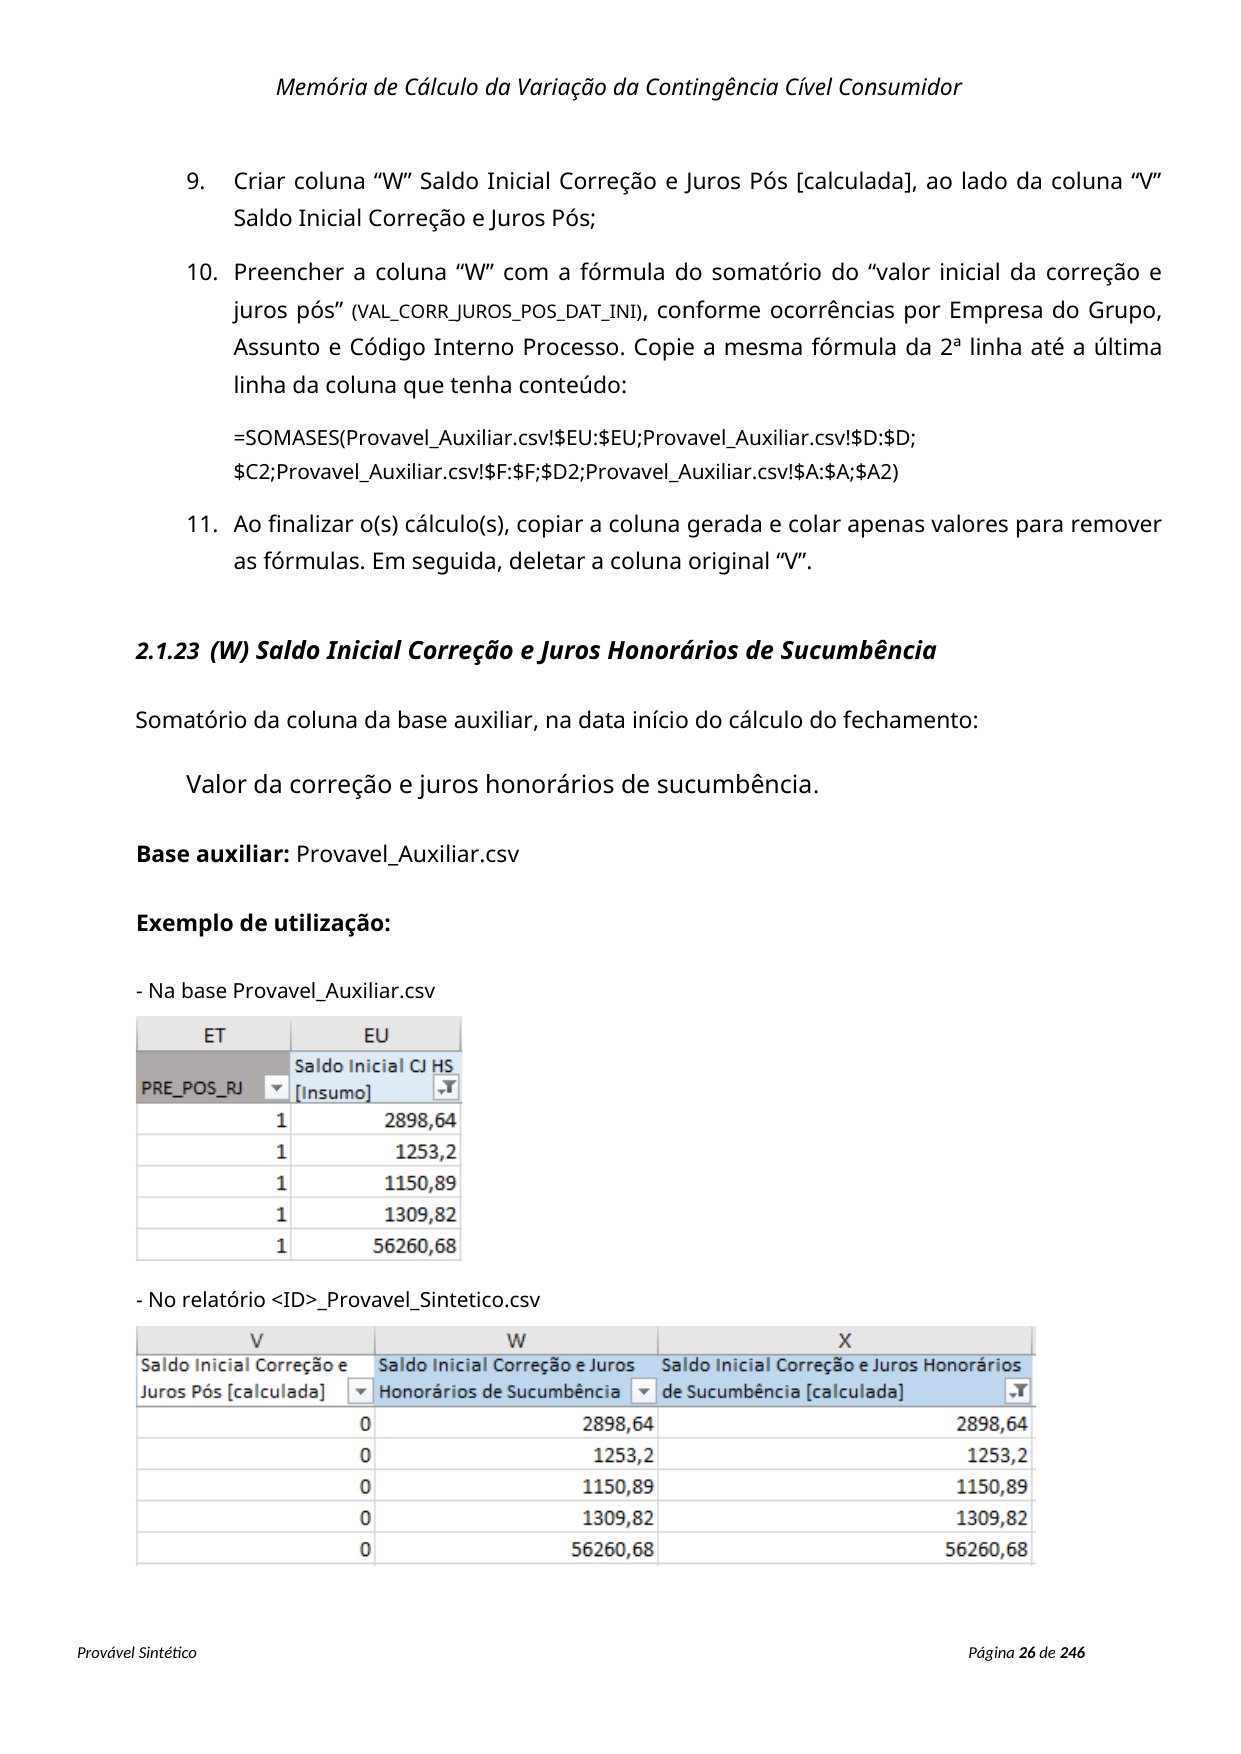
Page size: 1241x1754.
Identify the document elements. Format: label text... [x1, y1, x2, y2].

text Somatório da coluna da base auxiliar, na data início do cálculo do fechamento: [135, 704, 1163, 736]
list Ao finalizar o(s) cálculo(s), copiar a coluna gerada e colar apenas valores para remover as fórmulas. Em seguida, deletar a coluna original “V”. [186, 508, 1163, 576]
text Valor da correção e juros honorários de sucumbência. [186, 767, 1163, 801]
picture [135, 1326, 1036, 1566]
subtitle (W) Saldo Inicial Correção e Juros Honorários de Sucumbência [136, 633, 1163, 667]
text - No relatório <ID>_Provavel_Sintetico.csv [77, 1286, 1163, 1314]
text Exemplo de utilização: [136, 907, 1163, 938]
list Preencher a coluna “W” com a fórmula do somatório do “valor inicial da correção e juros pós” (VAL_CORR_JUROS_POS_DAT_INI), conforme ocorrências por Empresa do Grupo, Assunto e Código Interno Processo. Copie a mesma fórmula da 2ª linha até a última linha da coluna que tenha conteúdo: [186, 256, 1163, 400]
text Base auxiliar: Provavel_Auxiliar.csv [136, 838, 1163, 869]
list Criar coluna “W” Saldo Inicial Correção e Juros Pós [calculada], ao lado da coluna “V” Saldo Inicial Correção e Juros Pós; [186, 164, 1163, 233]
text - Na base Provavel_Auxiliar.csv [77, 976, 1163, 1004]
list =SOMASES(Provavel_Auxiliar.csv!$EU:$EU;Provavel_Auxiliar.csv!$D:$D;$C2;Provavel_Auxiliar.csv!$F:$F;$D2;Provavel_Auxiliar.csv!$A:$A;$A2) [233, 423, 1163, 485]
picture [135, 1016, 463, 1261]
